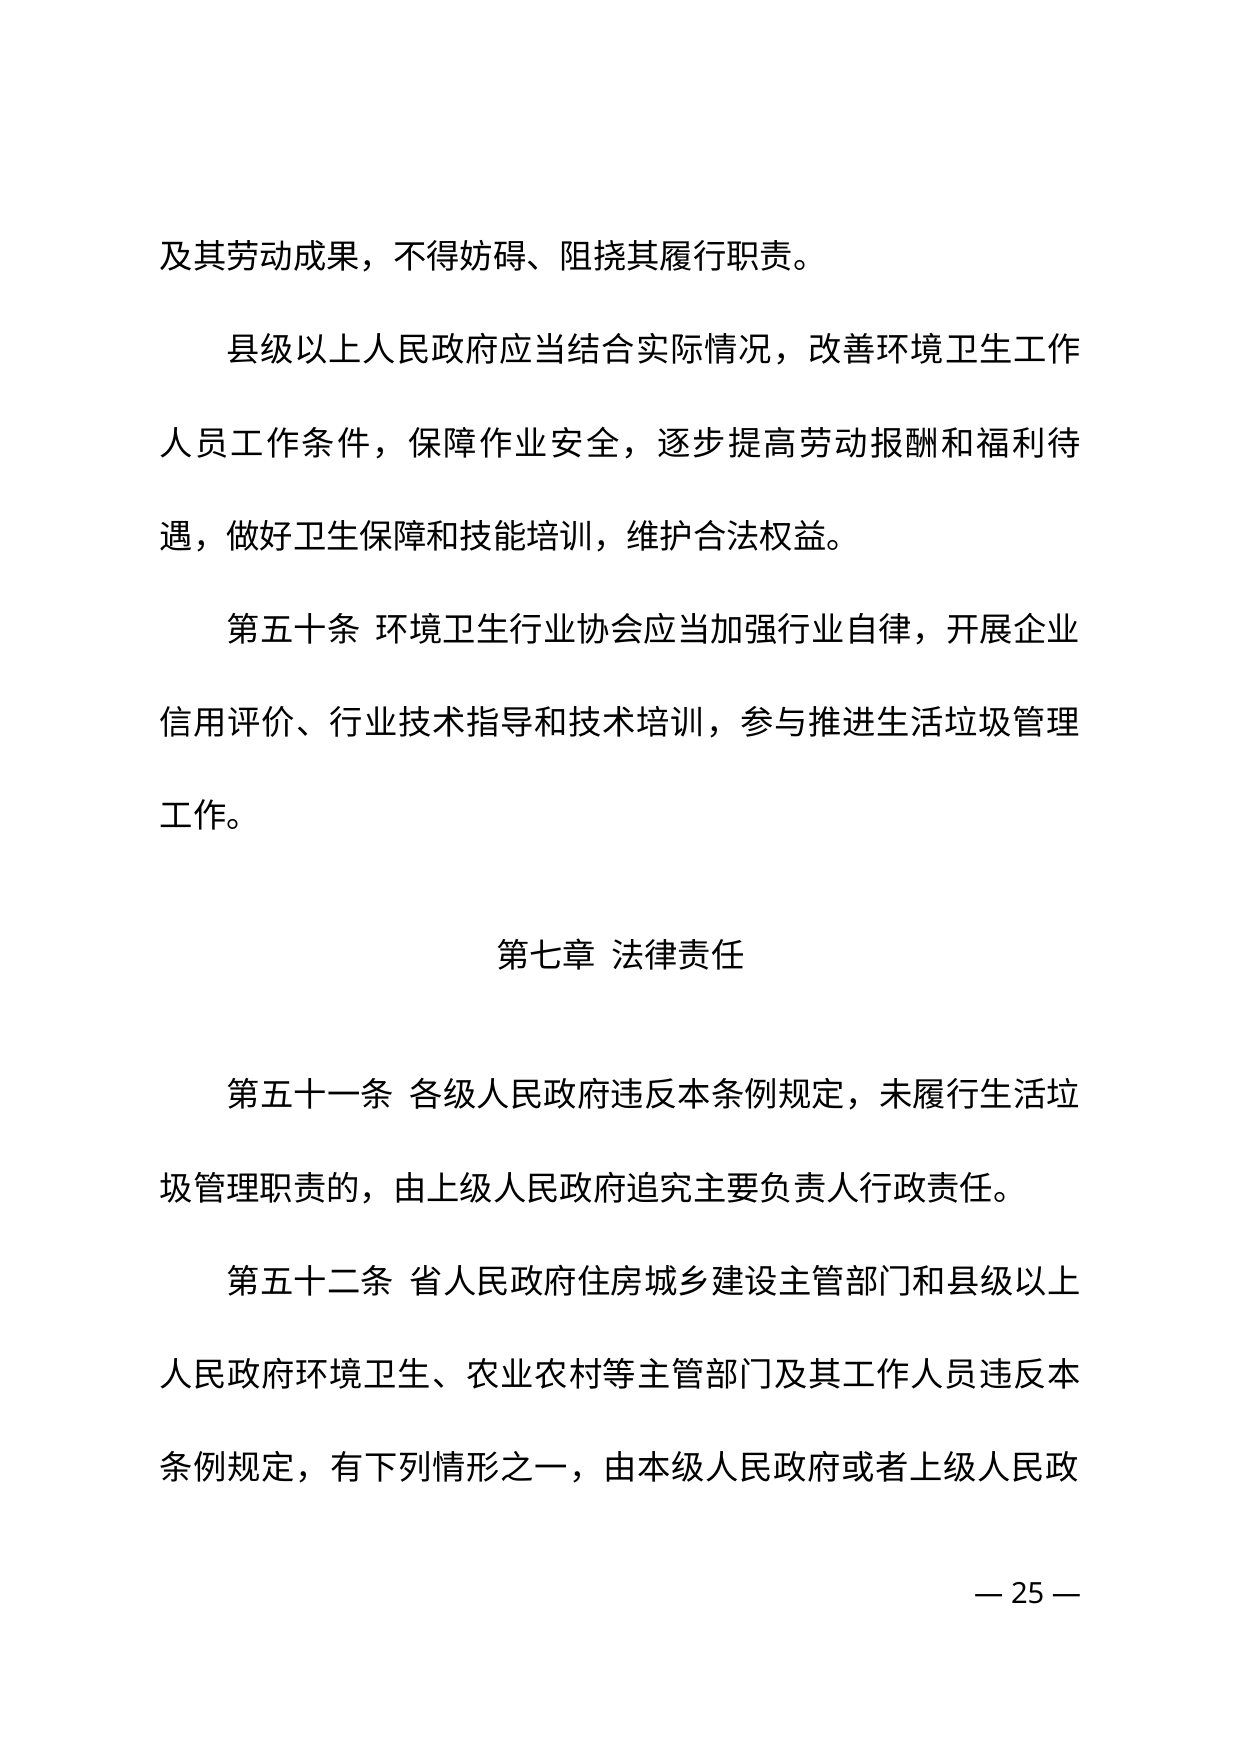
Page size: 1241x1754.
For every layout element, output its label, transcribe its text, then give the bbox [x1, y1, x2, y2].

text 第七章 法律责任 [159, 906, 1081, 999]
text 县级以上人民政府应当结合实际情况，改善环境卫生工作人员工作条件，保障作业安全，逐步提高劳动报酬和福利待遇，做好卫生保障和技能培训，维护合法权益。 [159, 301, 1081, 580]
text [159, 208, 1081, 301]
text 第五十一条 各级人民政府违反本条例规定，未履行生活垃圾管理职责的，由上级人民政府追究主要负责人行政责任。 [159, 1046, 1081, 1232]
text 第五十条 环境卫生行业协会应当加强行业自律，开展企业信用评价、行业技术指导和技术培训，参与推进生活垃圾管理工作。 [159, 580, 1081, 859]
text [159, 1232, 1081, 1511]
